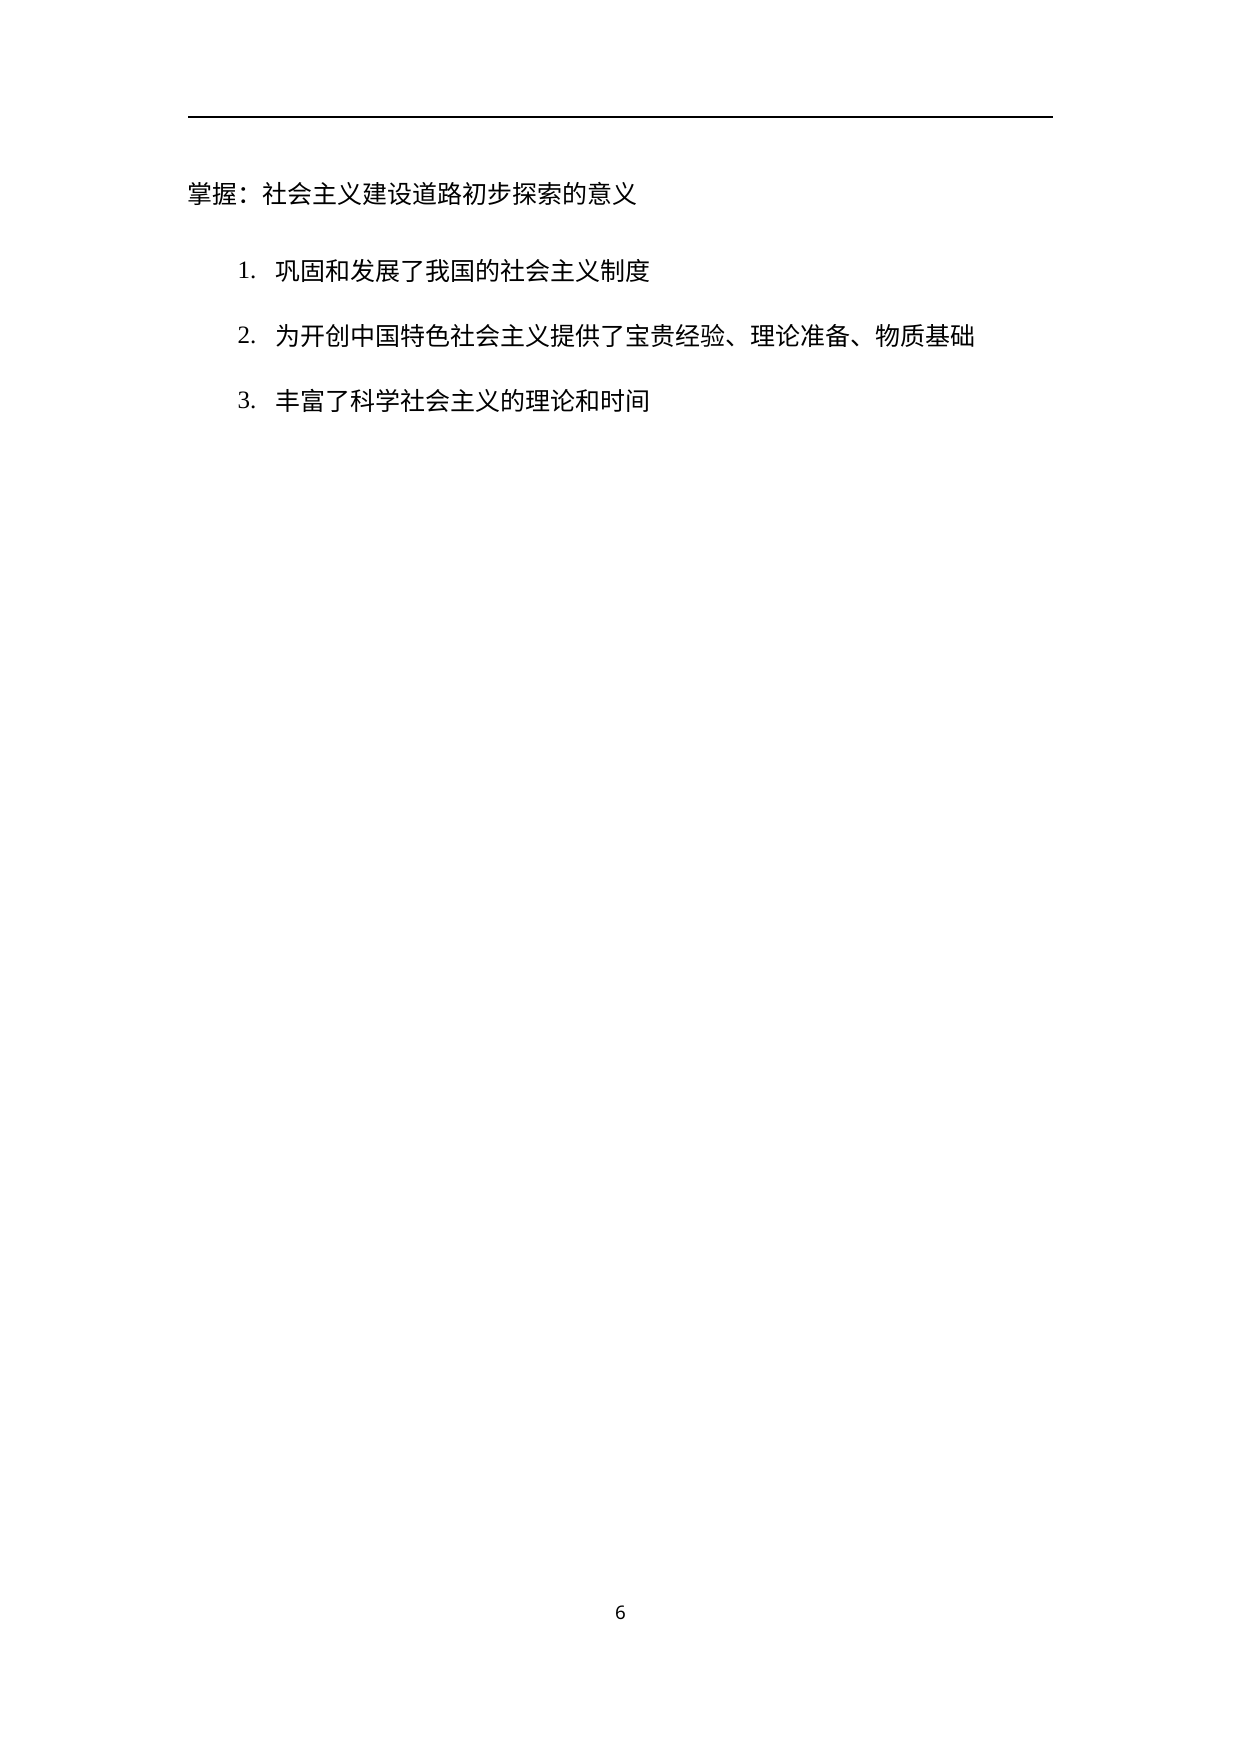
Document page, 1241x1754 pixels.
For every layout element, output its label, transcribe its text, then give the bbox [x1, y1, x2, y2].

list 丰富了科学社会主义的理论和时间 [237, 367, 1053, 432]
list 为开创中国特色社会主义提供了宝贵经验、理论准备、物质基础 [237, 302, 1053, 367]
list 巩固和发展了我国的社会主义制度 [237, 237, 1053, 302]
text 掌握：社会主义建设道路初步探索的意义 [187, 160, 1053, 225]
